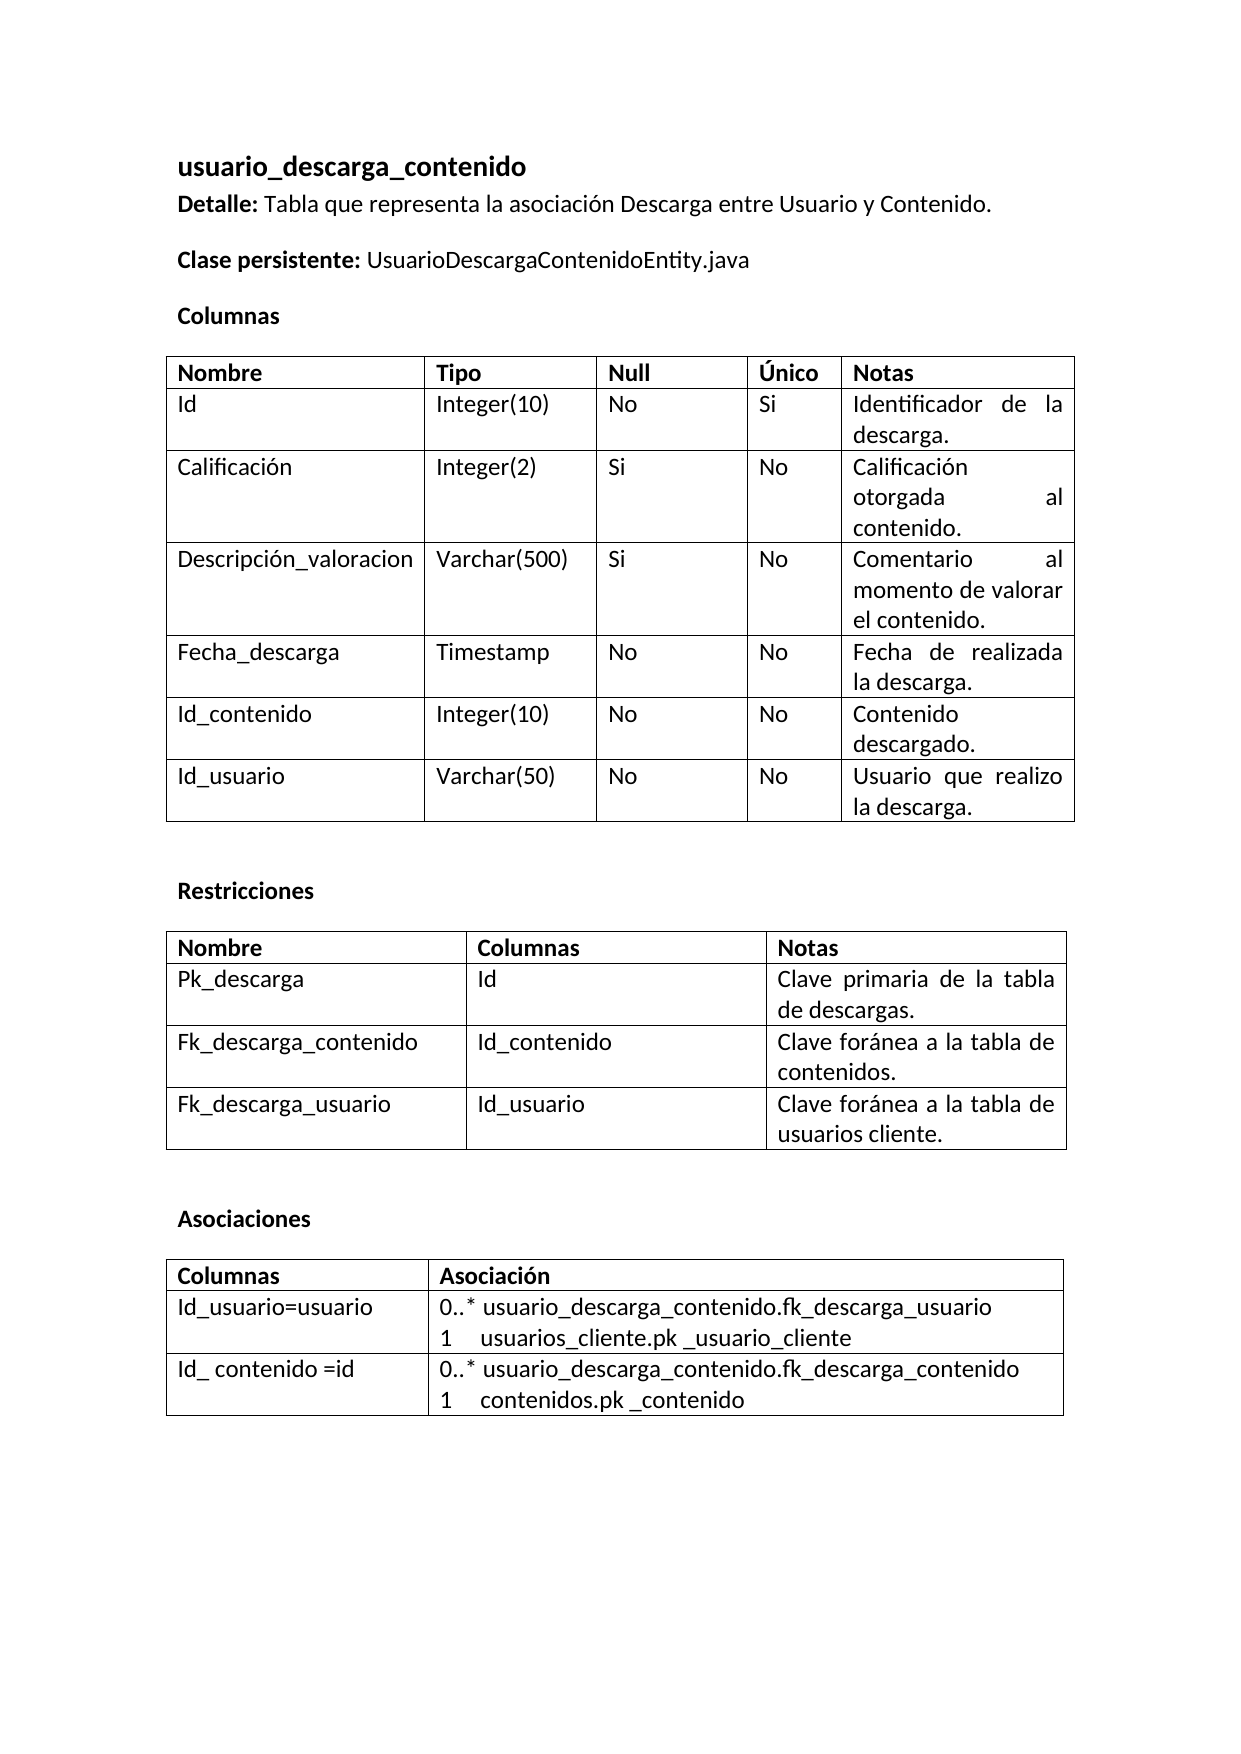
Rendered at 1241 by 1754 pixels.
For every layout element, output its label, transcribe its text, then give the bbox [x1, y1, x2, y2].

table_header Tipo [425, 357, 596, 388]
text Detalle: Tabla que representa la asociación Descarga entre Usuario y Contenido. [177, 188, 1063, 219]
subtitle usuario_descarga_contenido [177, 148, 1063, 183]
table_cell Fk_descarga_usuario [167, 1088, 466, 1149]
table_cell Id_usuario=usuario [167, 1291, 428, 1352]
table_cell Clave foránea a la tabla de contenidos. [767, 1026, 1066, 1087]
table_cell No [597, 760, 747, 821]
text Columnas [177, 300, 1063, 331]
table_cell Fecha_descarga [167, 636, 424, 697]
table_cell Si [748, 389, 841, 450]
table_cell Comentario al momento de valorar el contenido. [842, 543, 1074, 635]
table_cell Clave foránea a la tabla de usuarios cliente. [767, 1088, 1066, 1149]
table_header Notas [767, 932, 1066, 963]
table_cell Timestamp [425, 636, 596, 697]
table_cell Varchar(500) [425, 543, 596, 635]
table_cell Id_ contenido =id [167, 1354, 428, 1414]
table_cell No [748, 698, 841, 759]
table_cell Integer(10) [425, 389, 596, 450]
table_cell Fecha de realizada la descarga. [842, 636, 1074, 697]
table_header Null [597, 357, 747, 388]
table_cell No [597, 636, 747, 697]
table_header Notas [842, 357, 1074, 388]
table_header Único [748, 357, 841, 388]
table_cell Si [597, 543, 747, 635]
table_cell No [748, 451, 841, 542]
table_cell Fk_descarga_contenido [167, 1026, 466, 1087]
table_cell Usuario que realizo la descarga. [842, 760, 1074, 821]
table_cell 0..* usuario_descarga_contenido.fk_descarga_usuario 1 usuarios_cliente.pk _usuario_cliente [429, 1291, 1063, 1352]
table_cell Id [467, 964, 766, 1025]
table_cell Integer(10) [425, 698, 596, 759]
table_cell Id [167, 389, 424, 450]
table_header Asociación [429, 1260, 1063, 1290]
table_cell Si [597, 451, 747, 542]
table_cell Calificación [167, 451, 424, 542]
table_cell Varchar(50) [425, 760, 596, 821]
table_cell Integer(2) [425, 451, 596, 542]
table_cell Id_usuario [167, 760, 424, 821]
table_cell Identificador de la descarga. [842, 389, 1074, 450]
table_header Columnas [167, 1260, 428, 1290]
table_cell No [748, 760, 841, 821]
table_header Nombre [167, 932, 466, 963]
table_cell Id_contenido [167, 698, 424, 759]
table_cell 0..* usuario_descarga_contenido.fk_descarga_contenido 1 contenidos.pk _contenido [429, 1354, 1063, 1414]
table_cell No [748, 543, 841, 635]
table_cell Contenido descargado. [842, 698, 1074, 759]
table_cell Calificación otorgada al contenido. [842, 451, 1074, 542]
text Asociaciones [177, 1203, 1063, 1233]
text Restricciones [177, 875, 1063, 906]
table_cell Pk_descarga [167, 964, 466, 1025]
table_cell No [597, 698, 747, 759]
table_cell Id_contenido [467, 1026, 766, 1087]
table_cell Descripción_valoracion [167, 543, 424, 635]
table_cell Id_usuario [467, 1088, 766, 1149]
table_header Columnas [467, 932, 766, 963]
text Clase persistente: UsuarioDescargaContenidoEntity.java [177, 244, 1063, 275]
table_cell No [597, 389, 747, 450]
table_cell Clave primaria de la tabla de descargas. [767, 964, 1066, 1025]
table_header Nombre [167, 357, 424, 388]
table_cell No [748, 636, 841, 697]
